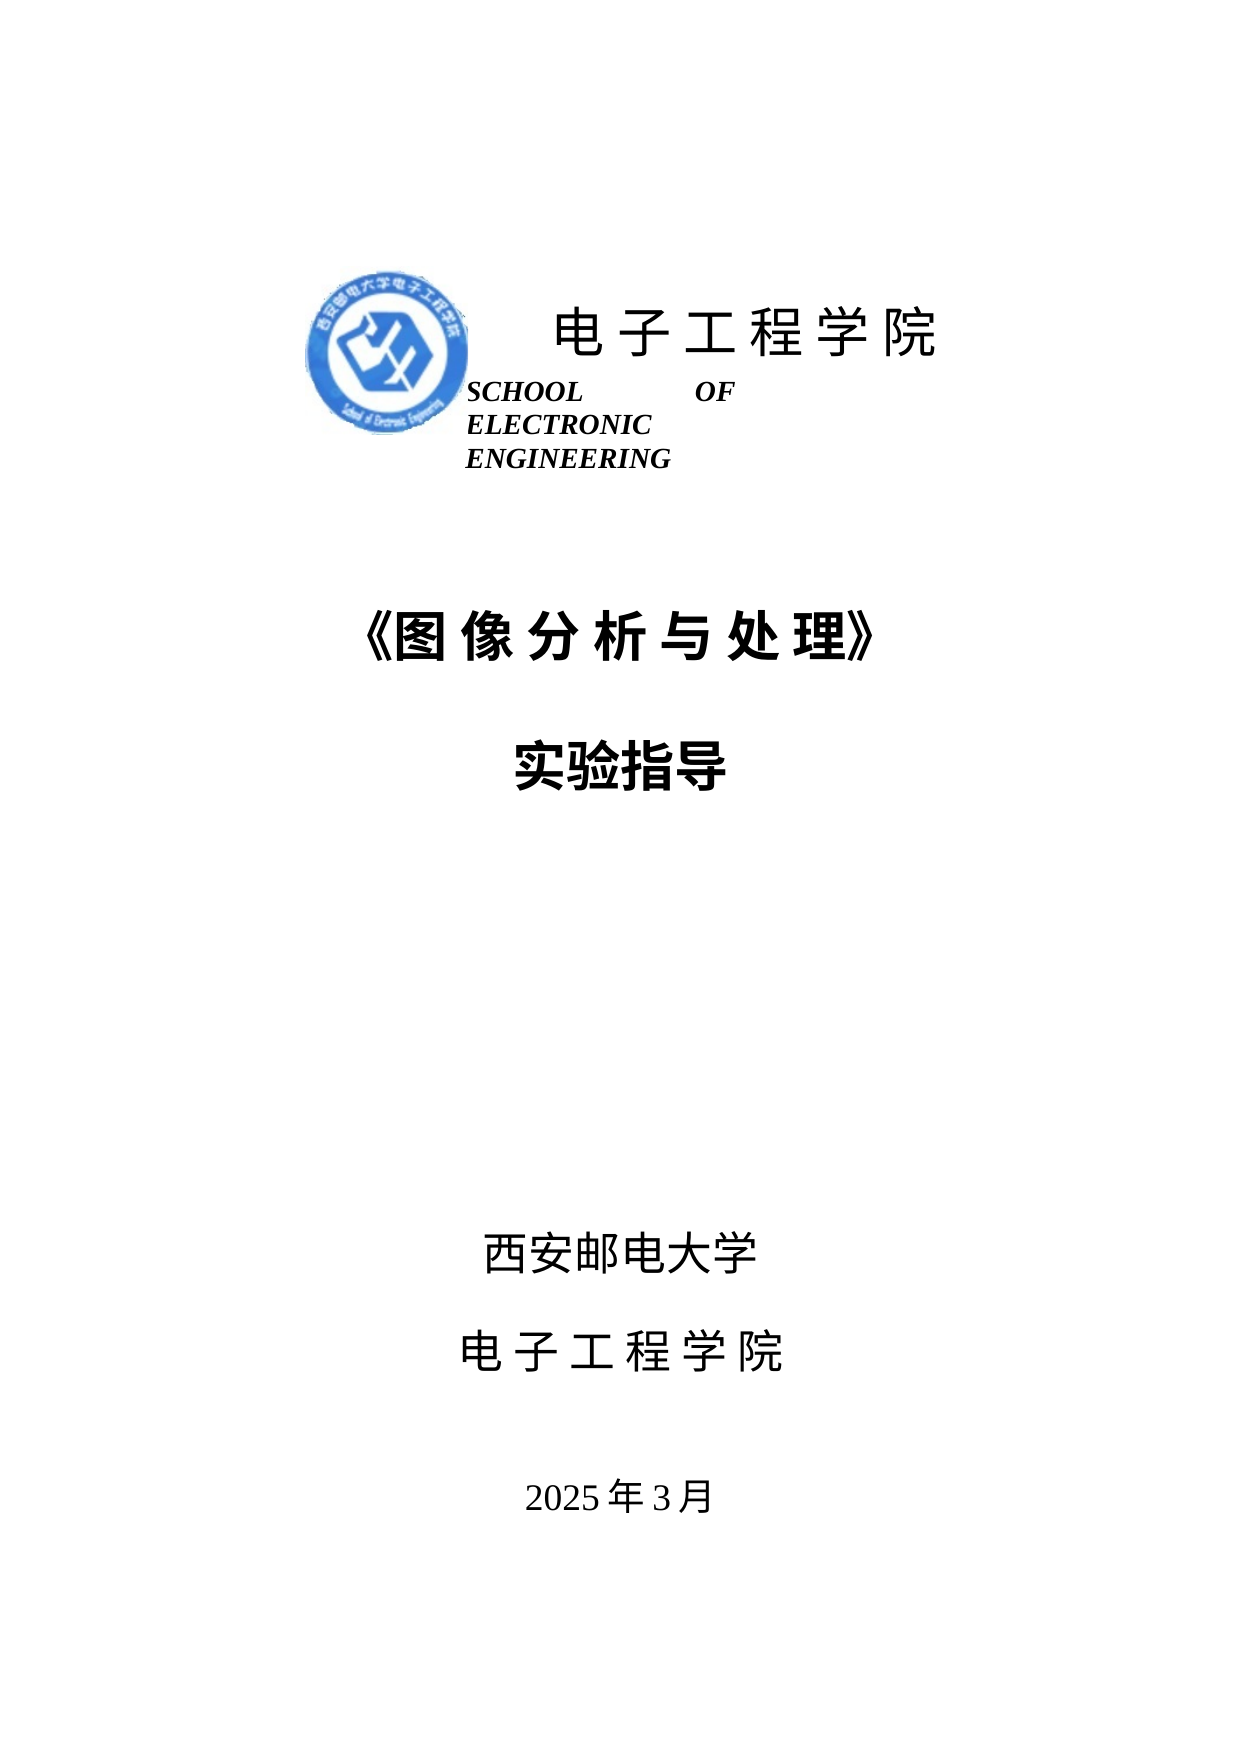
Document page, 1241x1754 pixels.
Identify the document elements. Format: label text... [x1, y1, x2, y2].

text 实验指导 [187, 714, 1053, 812]
text 《图 像 分 析 与 处 理》 [187, 584, 1053, 682]
text 西安邮电大学 [187, 1202, 1053, 1299]
text 电 子 工 程 学 院 [187, 1299, 1053, 1397]
text 2025年3月 [187, 1462, 1053, 1527]
picture [303, 266, 469, 433]
